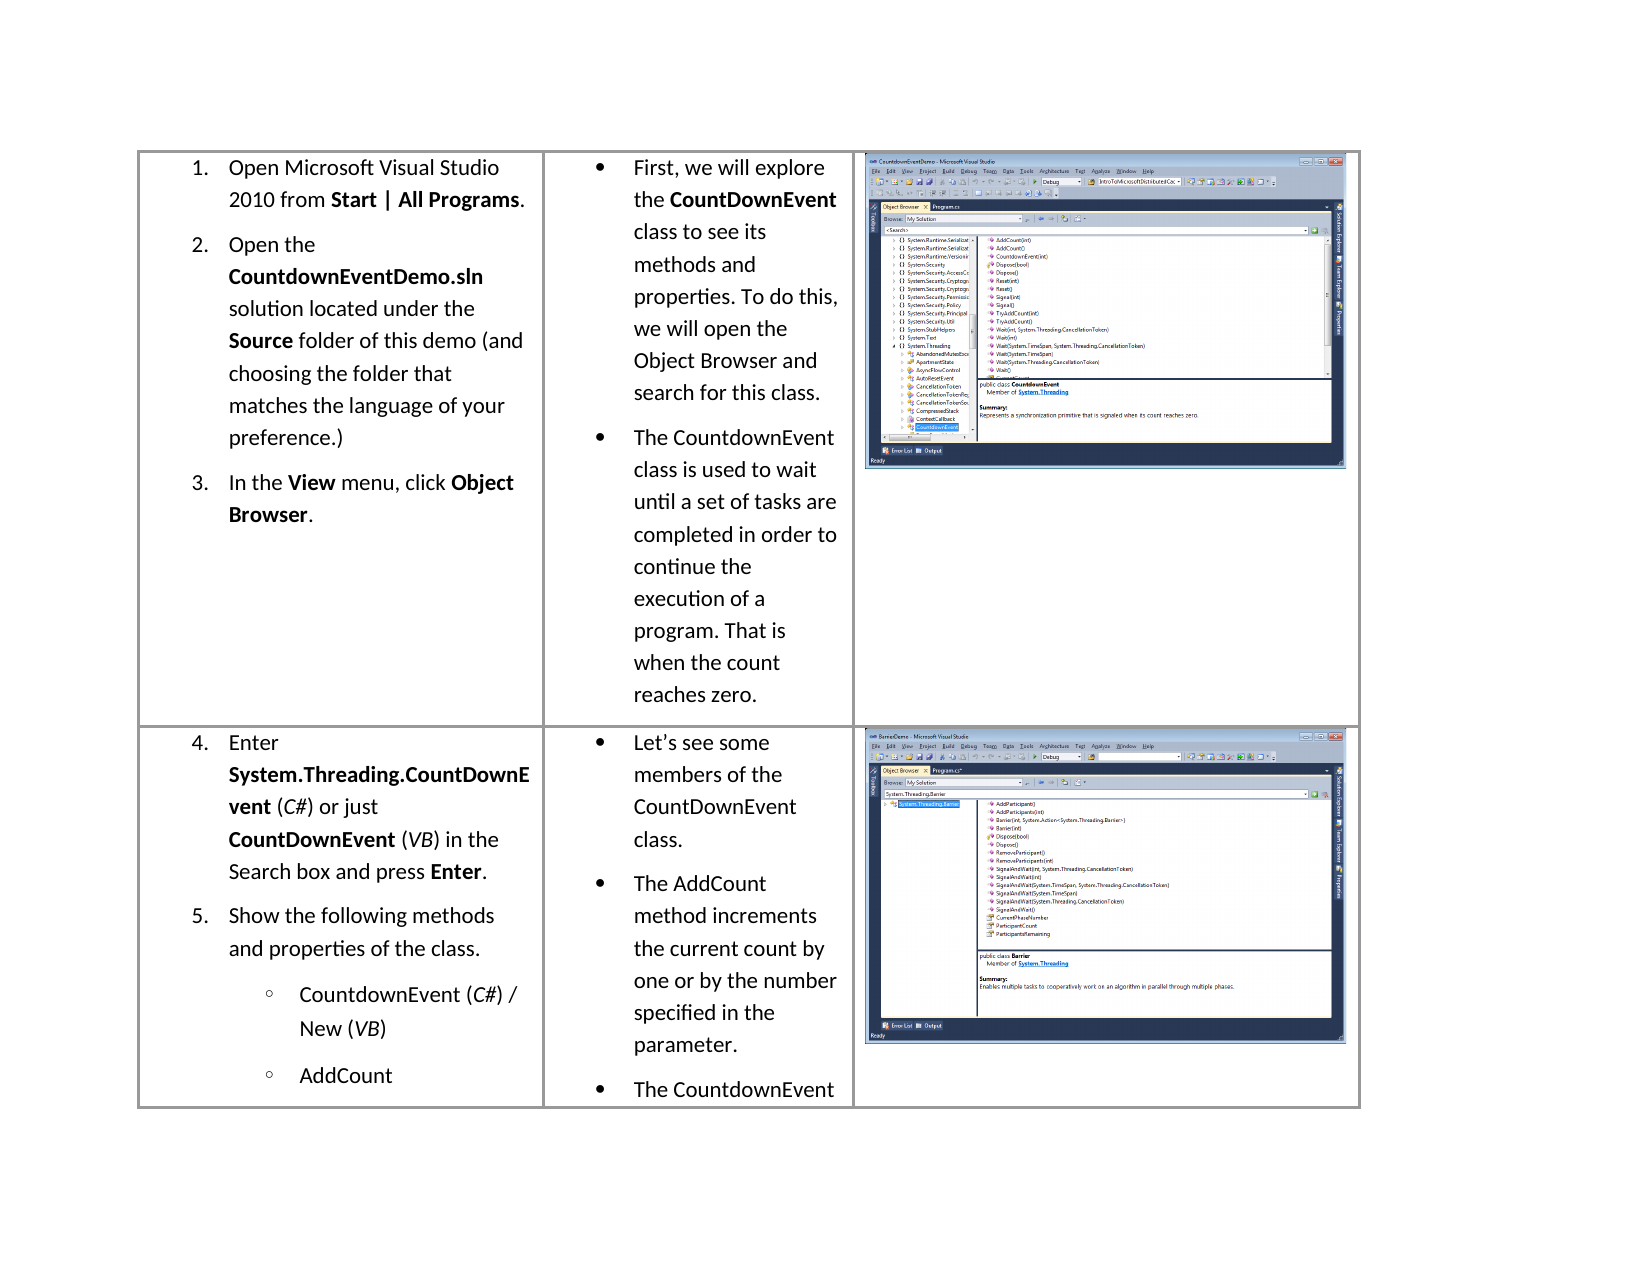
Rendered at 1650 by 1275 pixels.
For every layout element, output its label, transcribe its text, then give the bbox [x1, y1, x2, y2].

picture [865, 153, 1347, 469]
table_cell [855, 728, 1358, 1106]
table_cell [545, 728, 852, 1106]
table_cell First, we will explore the CountDownEvent class to see its methods and properties. To do this, we will open the Object Browser and search for this class. The CountdownEvent class is used to wait until a set of tasks are completed in order to continue the execution of a program. That is when the count reaches zero. [545, 153, 852, 725]
picture [865, 728, 1347, 1044]
table_cell [855, 153, 1358, 725]
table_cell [140, 728, 542, 1106]
table_cell Open Microsoft Visual Studio 2010 from Start | All Programs. Open the CountdownEventDemo.sln solution located under the Source folder of this demo (and choosing the folder that matches the language of your preference.) In the View menu, click Object Browser. [140, 153, 542, 725]
